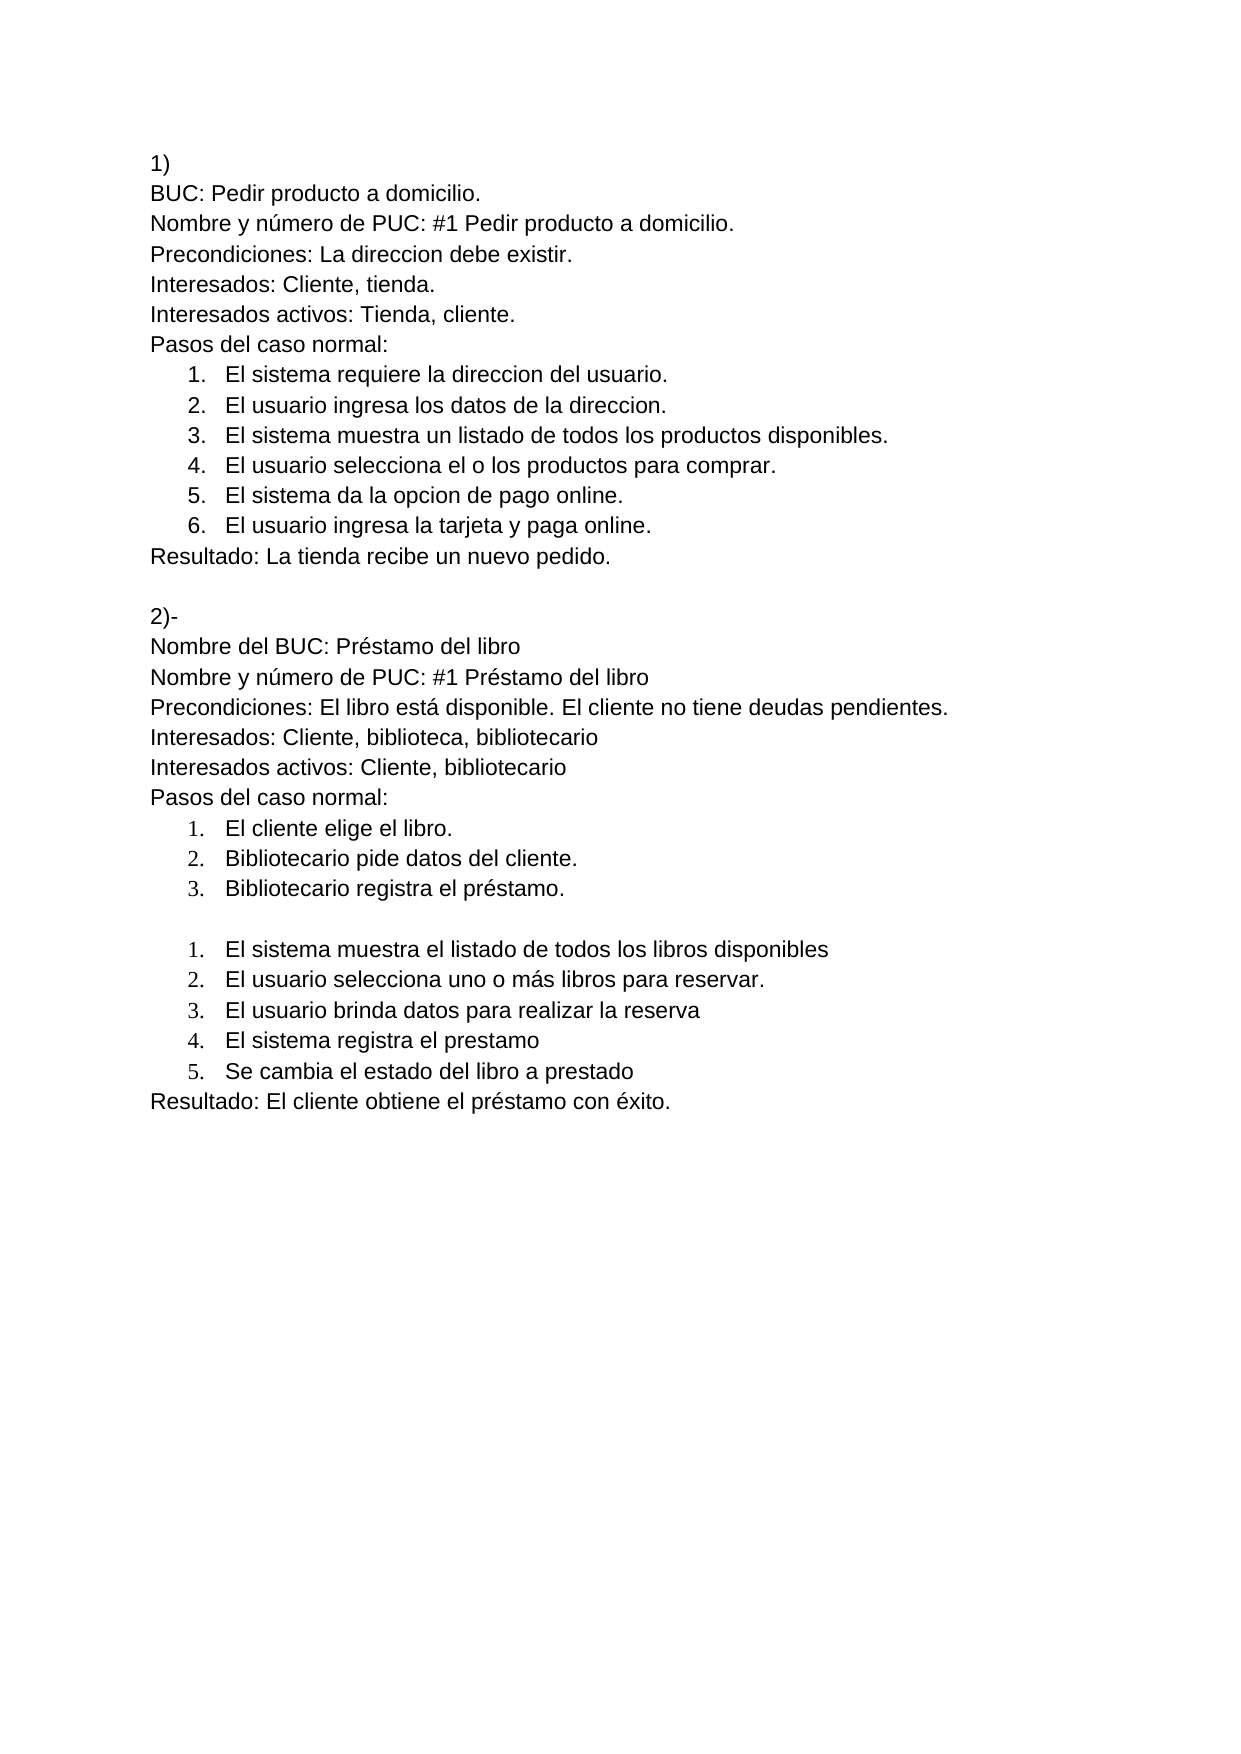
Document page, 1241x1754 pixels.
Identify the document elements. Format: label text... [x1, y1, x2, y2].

text Interesados: Cliente, biblioteca, bibliotecario [150, 724, 1090, 750]
text Precondiciones: La direccion debe existir. [150, 241, 1090, 267]
list Se cambia el estado del libro a prestado [187, 1058, 1090, 1084]
text Resultado: La tienda recibe un nuevo pedido. [150, 543, 1090, 569]
list El usuario brinda datos para realizar la reserva [187, 997, 1090, 1023]
text 2)- Nombre del BUC: Préstamo del libro [150, 603, 1090, 660]
list El usuario selecciona el o los productos para comprar. [187, 452, 1090, 478]
text Nombre y número de PUC: #1 Préstamo del libro [150, 663, 1090, 690]
list El sistema muestra el listado de todos los libros disponibles [187, 936, 1090, 962]
list El sistema muestra un listado de todos los productos disponibles. [187, 422, 1090, 448]
text Interesados activos: Cliente, bibliotecario [150, 754, 1090, 781]
text Pasos del caso normal: [150, 331, 1090, 358]
text Precondiciones: El libro está disponible. El cliente no tiene deudas pendientes. [150, 694, 1090, 720]
list Bibliotecario registra el préstamo. [187, 875, 1090, 902]
list El sistema registra el prestamo [187, 1027, 1090, 1054]
text Interesados activos: Tienda, cliente. [150, 301, 1090, 327]
text 1) [150, 150, 1090, 176]
text Resultado: El cliente obtiene el préstamo con éxito. [150, 1088, 1090, 1114]
list El sistema da la opcion de pago online. [187, 482, 1090, 509]
text BUC: Pedir producto a domicilio. [150, 180, 1090, 207]
text Nombre y número de PUC: #1 Pedir producto a domicilio. [150, 210, 1090, 237]
list El usuario ingresa la tarjeta y paga online. [187, 512, 1090, 539]
list El usuario selecciona uno o más libros para reservar. [187, 966, 1090, 993]
list El sistema requiere la direccion del usuario. [187, 361, 1090, 388]
text Interesados: Cliente, tienda. [150, 271, 1090, 297]
list Bibliotecario pide datos del cliente. [187, 845, 1090, 871]
text Pasos del caso normal: [150, 784, 1090, 811]
list El usuario ingresa los datos de la direccion. [187, 392, 1090, 418]
list El cliente elige el libro. [187, 814, 1090, 841]
